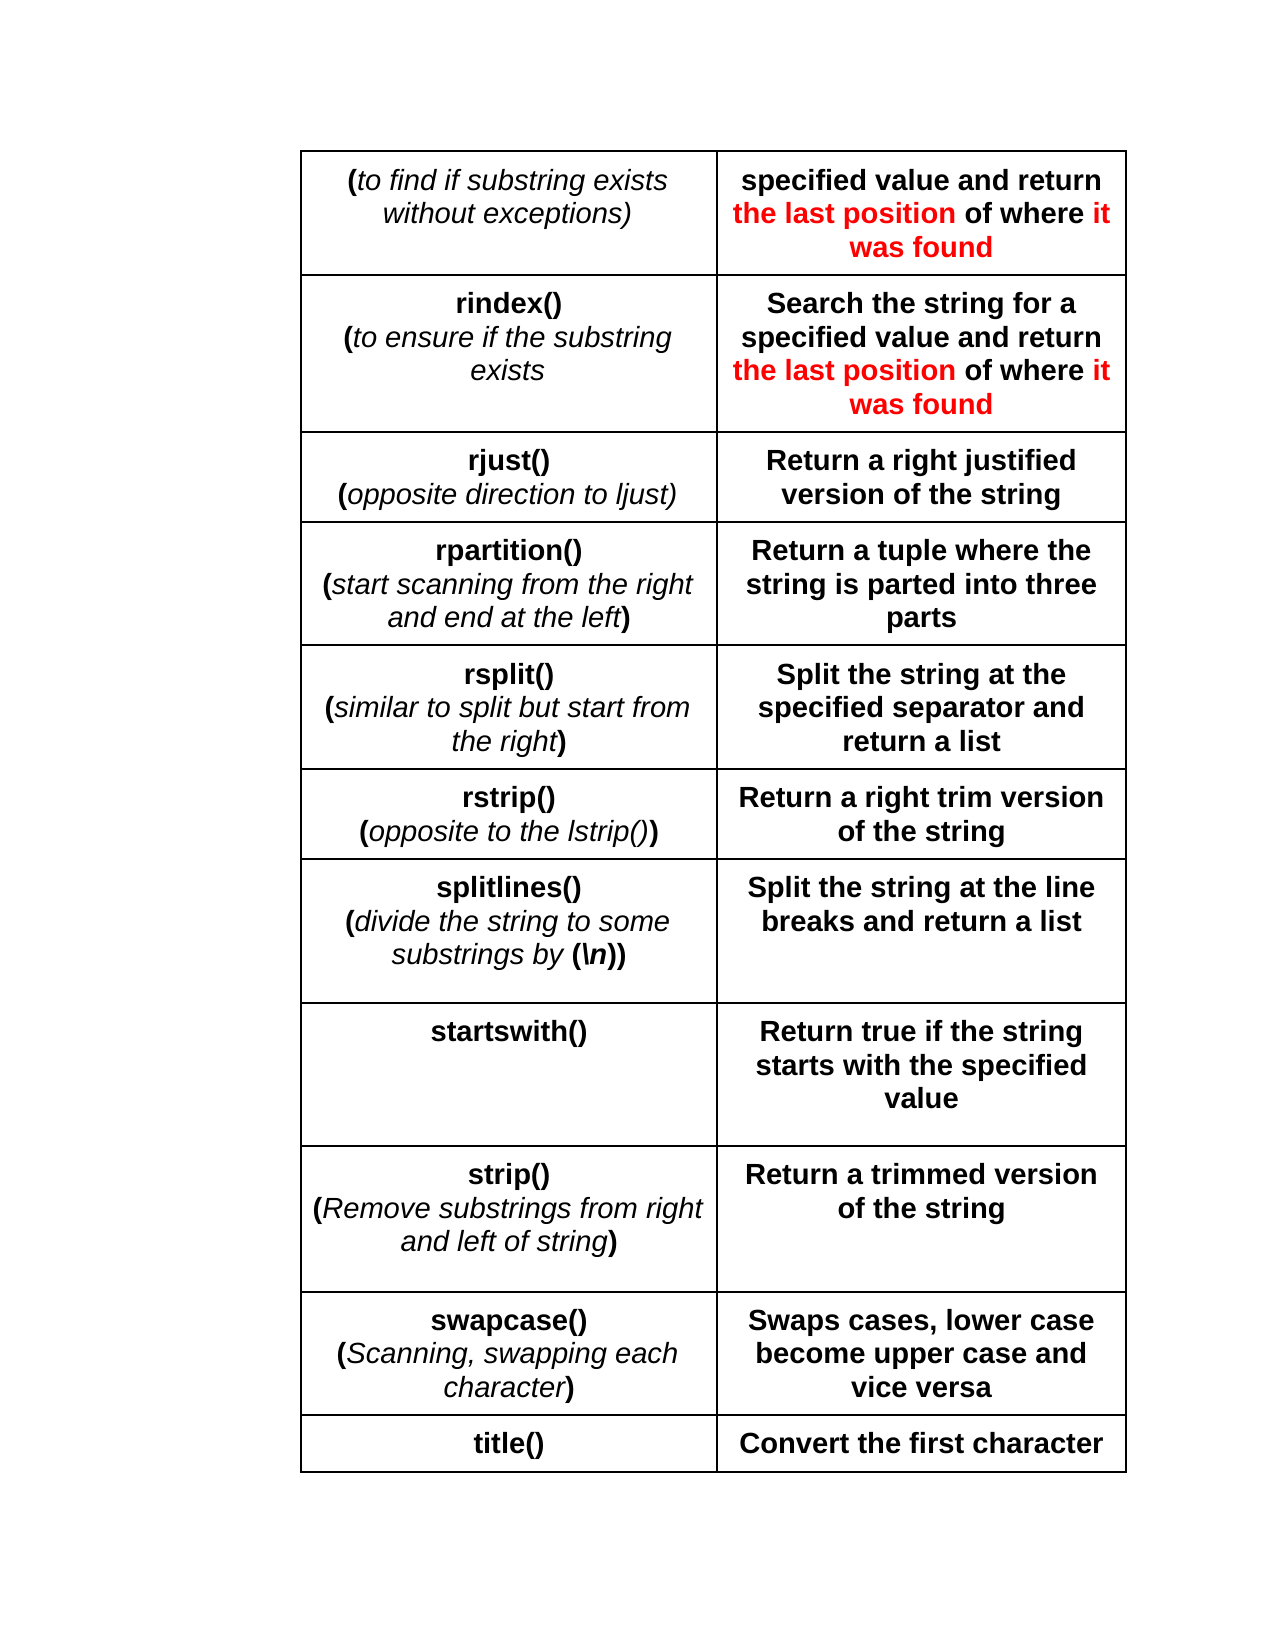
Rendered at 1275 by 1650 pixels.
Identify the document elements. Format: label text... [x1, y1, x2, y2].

table_cell Return a right justified version of the string [718, 433, 1125, 521]
table_cell splitlines() (divide the string to some substrings by (\n)) [302, 860, 716, 1002]
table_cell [718, 152, 1125, 273]
table_cell startswith() [302, 1004, 716, 1145]
table_cell Return a tuple where the string is parted into three parts [718, 523, 1125, 644]
table_cell Return a trimmed version of the string [718, 1147, 1125, 1291]
table_cell Split the string at the specified separator and return a list [718, 646, 1125, 768]
table_cell rpartition() (start scanning from the right and end at the left) [302, 523, 716, 644]
table_cell strip() (Remove substrings from right and left of string) [302, 1147, 716, 1291]
table_cell rindex() (to ensure if the substring exists [302, 276, 716, 431]
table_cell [718, 276, 1125, 431]
table_cell swapcase() (Scanning, swapping each character) [302, 1293, 716, 1414]
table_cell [302, 152, 716, 273]
table_cell rstrip() (opposite to the lstrip()) [302, 770, 716, 858]
table_cell rjust() (opposite direction to ljust) [302, 433, 716, 521]
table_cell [302, 1416, 716, 1471]
table_cell Return true if the string starts with the specified value [718, 1004, 1125, 1145]
table_cell rsplit() (similar to split but start from the right) [302, 646, 716, 768]
table_cell Return a right trim version of the string [718, 770, 1125, 858]
table_cell Split the string at the line breaks and return a list [718, 860, 1125, 1002]
table_cell Swaps cases, lower case become upper case and vice versa [718, 1293, 1125, 1414]
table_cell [718, 1416, 1125, 1471]
